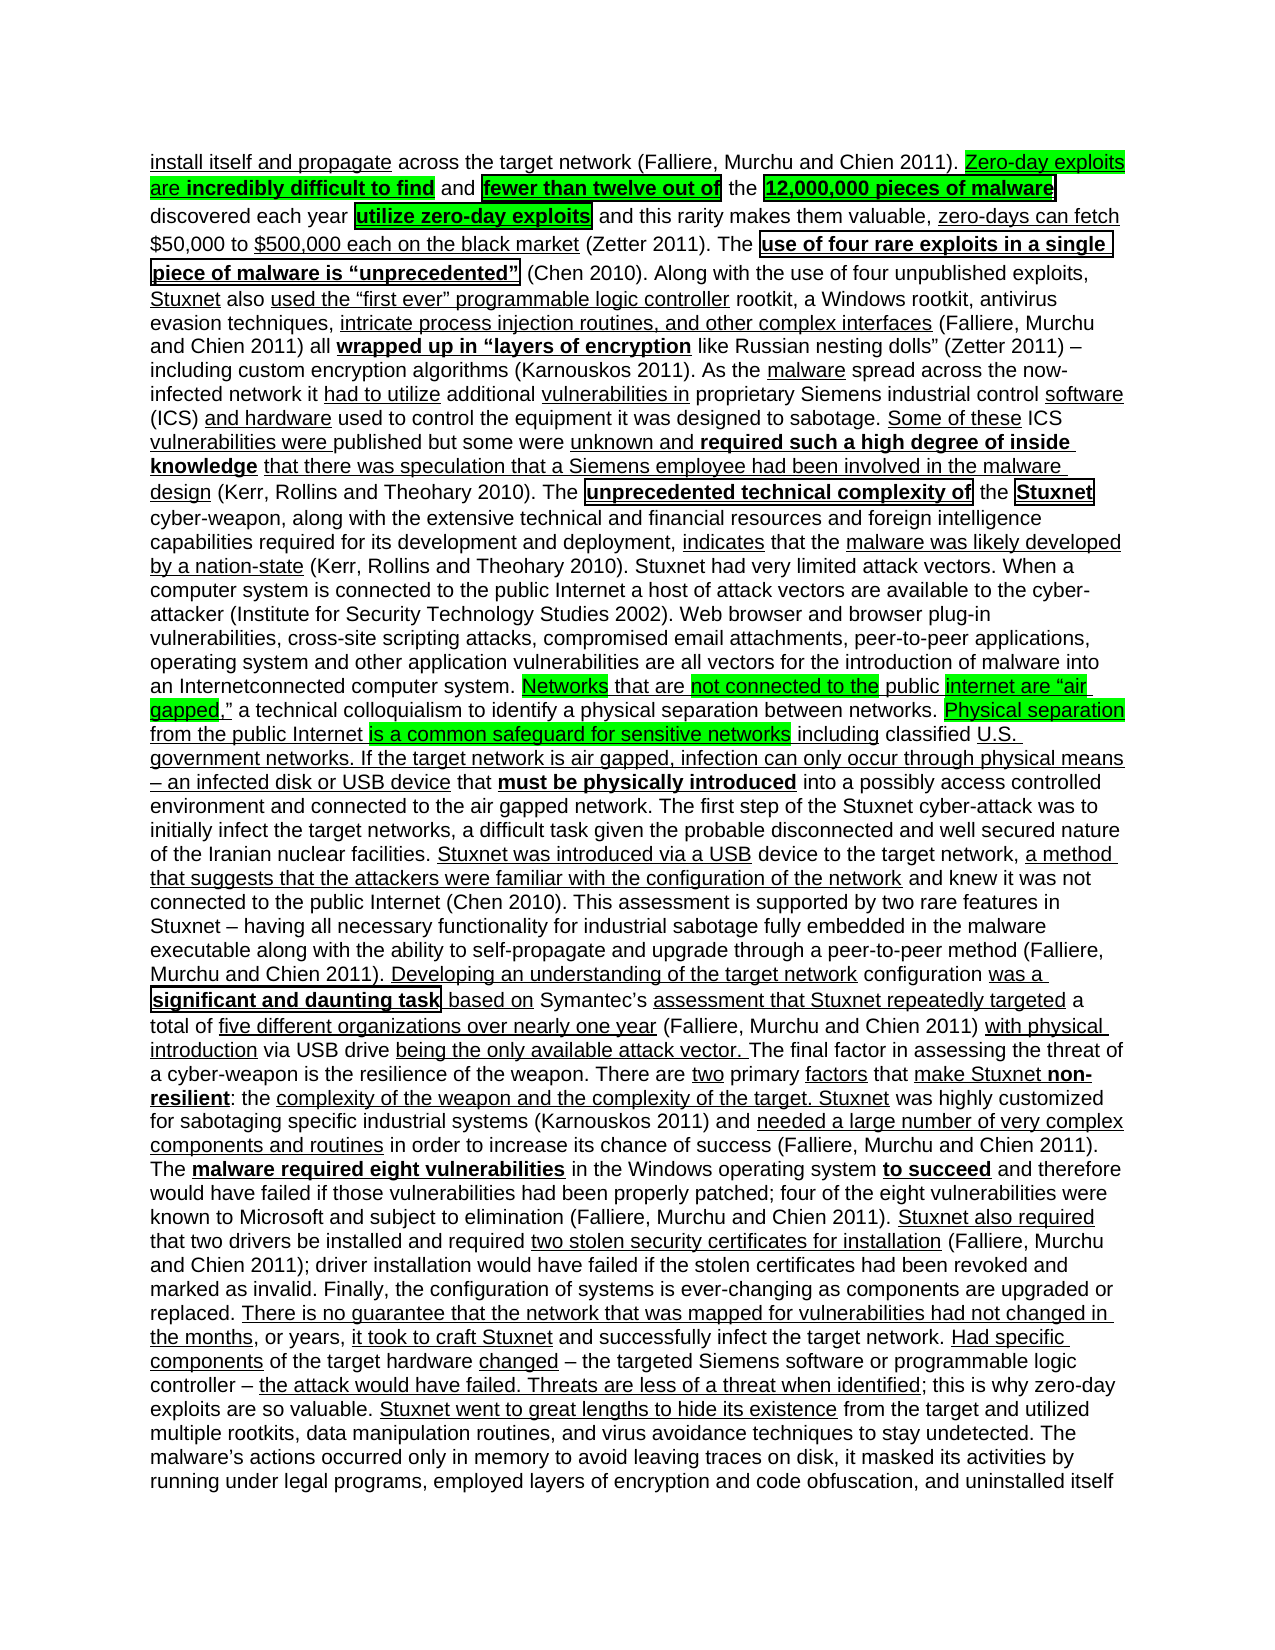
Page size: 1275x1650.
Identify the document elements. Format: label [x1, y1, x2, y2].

text [150, 150, 1125, 767]
text [150, 768, 1125, 1493]
